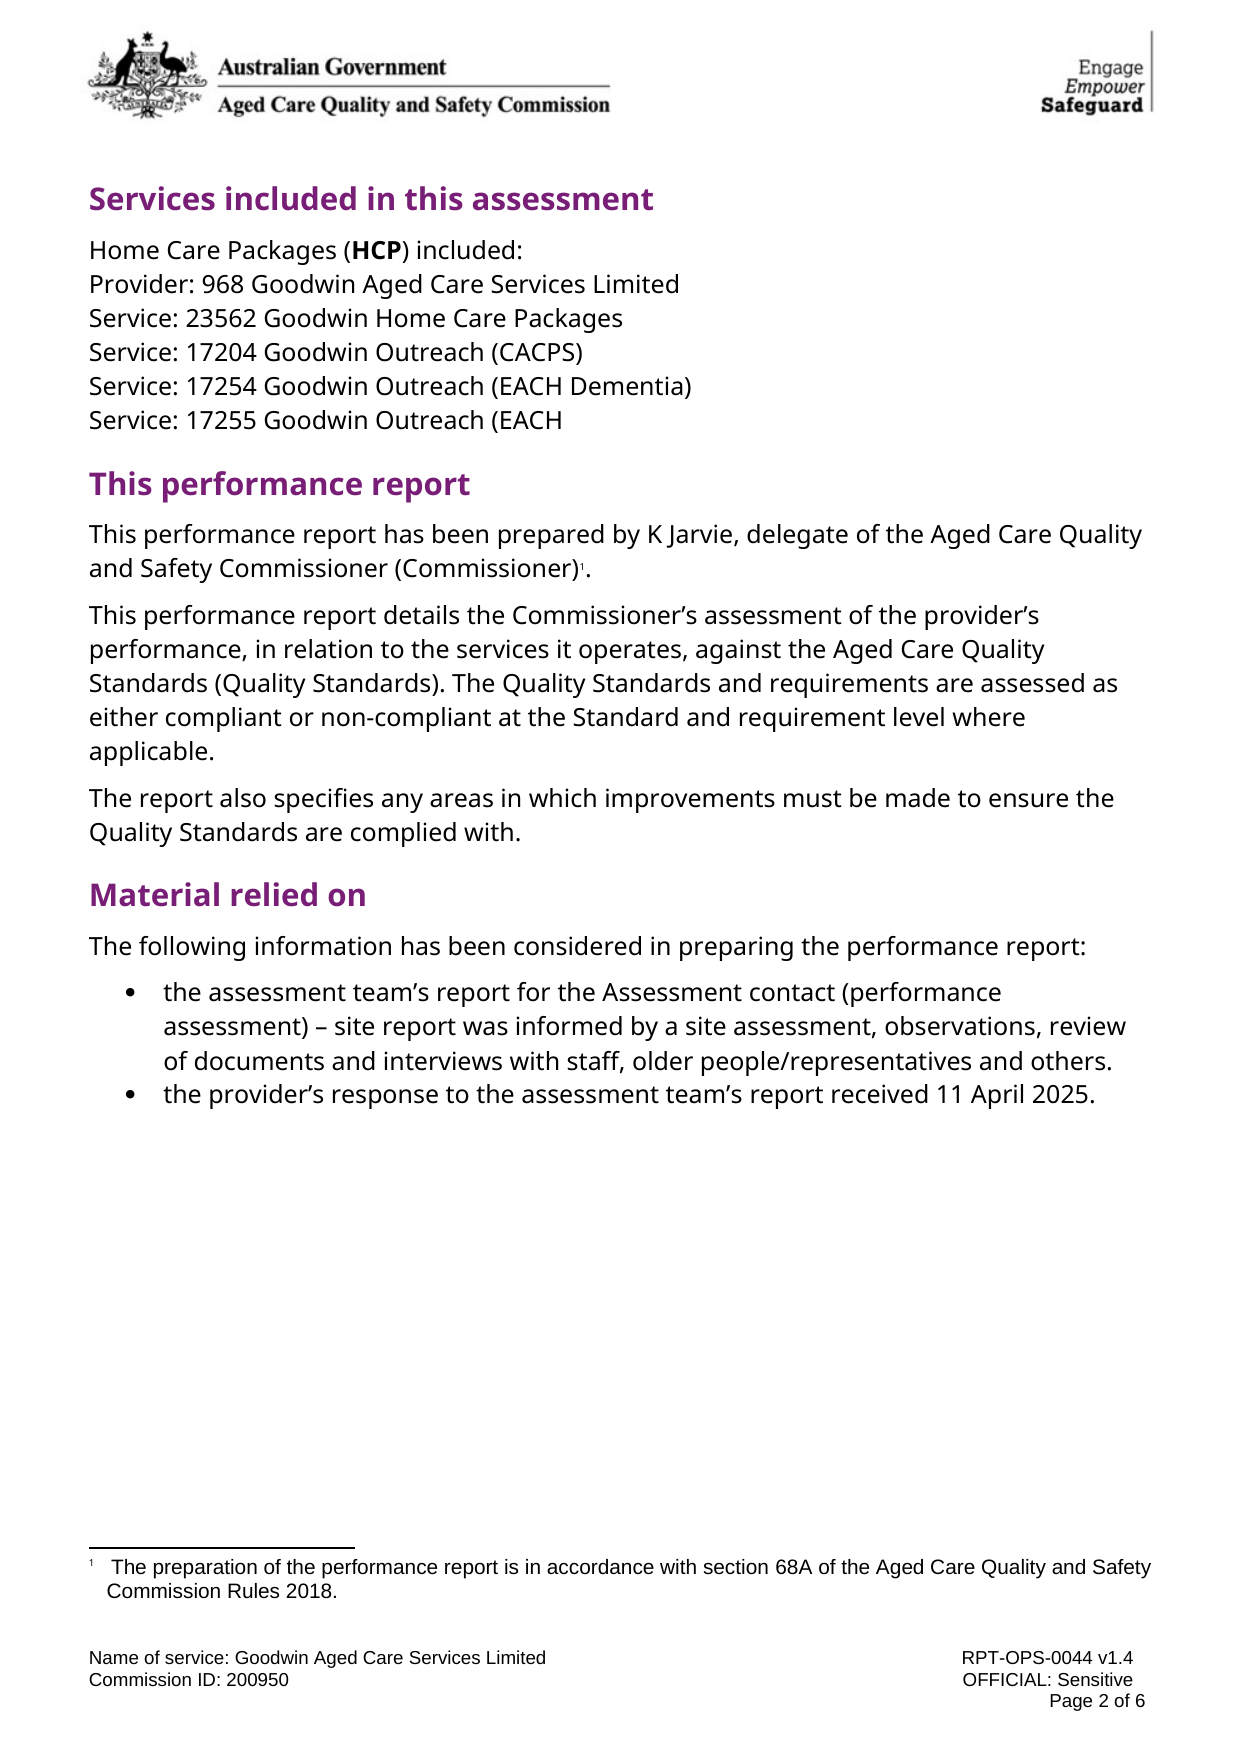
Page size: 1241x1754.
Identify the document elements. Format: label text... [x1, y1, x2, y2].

text This performance report details the Commissioner’s assessment of the provider’s performance, in relation to the services it operates, against the Aged Care Quality Standards (Quality Standards). The Quality Standards and requirements are assessed as either compliant or non-compliant at the Standard and requirement level where applicable. [89, 597, 1152, 768]
text Home Care Packages (HCP) included: Provider: 968 Goodwin Aged Care Services Limited Service: 23562 Goodwin Home Care Packages Service: 17204 Goodwin Outreach (CACPS) Service: 17254 Goodwin Outreach (EACH Dementia) Service: 17255 Goodwin Outreach (EACH [89, 232, 1152, 437]
subtitle Material relied on [89, 873, 1152, 916]
text The following information has been considered in preparing the performance report: [89, 928, 1152, 962]
list the assessment team’s report for the Assessment contact (performance assessment) – site report was informed by a site assessment, observations, review of documents and interviews with staff, older people/representatives and others. [126, 975, 1152, 1077]
subtitle Services included in this assessment [89, 177, 1152, 220]
text This performance report has been prepared by K Jarvie, delegate of the Aged Care Quality and Safety Commissioner (Commissioner). [89, 517, 1152, 585]
text The report also specifies any areas in which improvements must be made to ensure the Quality Standards are complied with. [89, 780, 1152, 848]
list the provider’s response to the assessment team’s report received 11 April 2025. [126, 1077, 1152, 1111]
picture [0, 23, 1241, 131]
subtitle This performance report [89, 462, 1152, 504]
